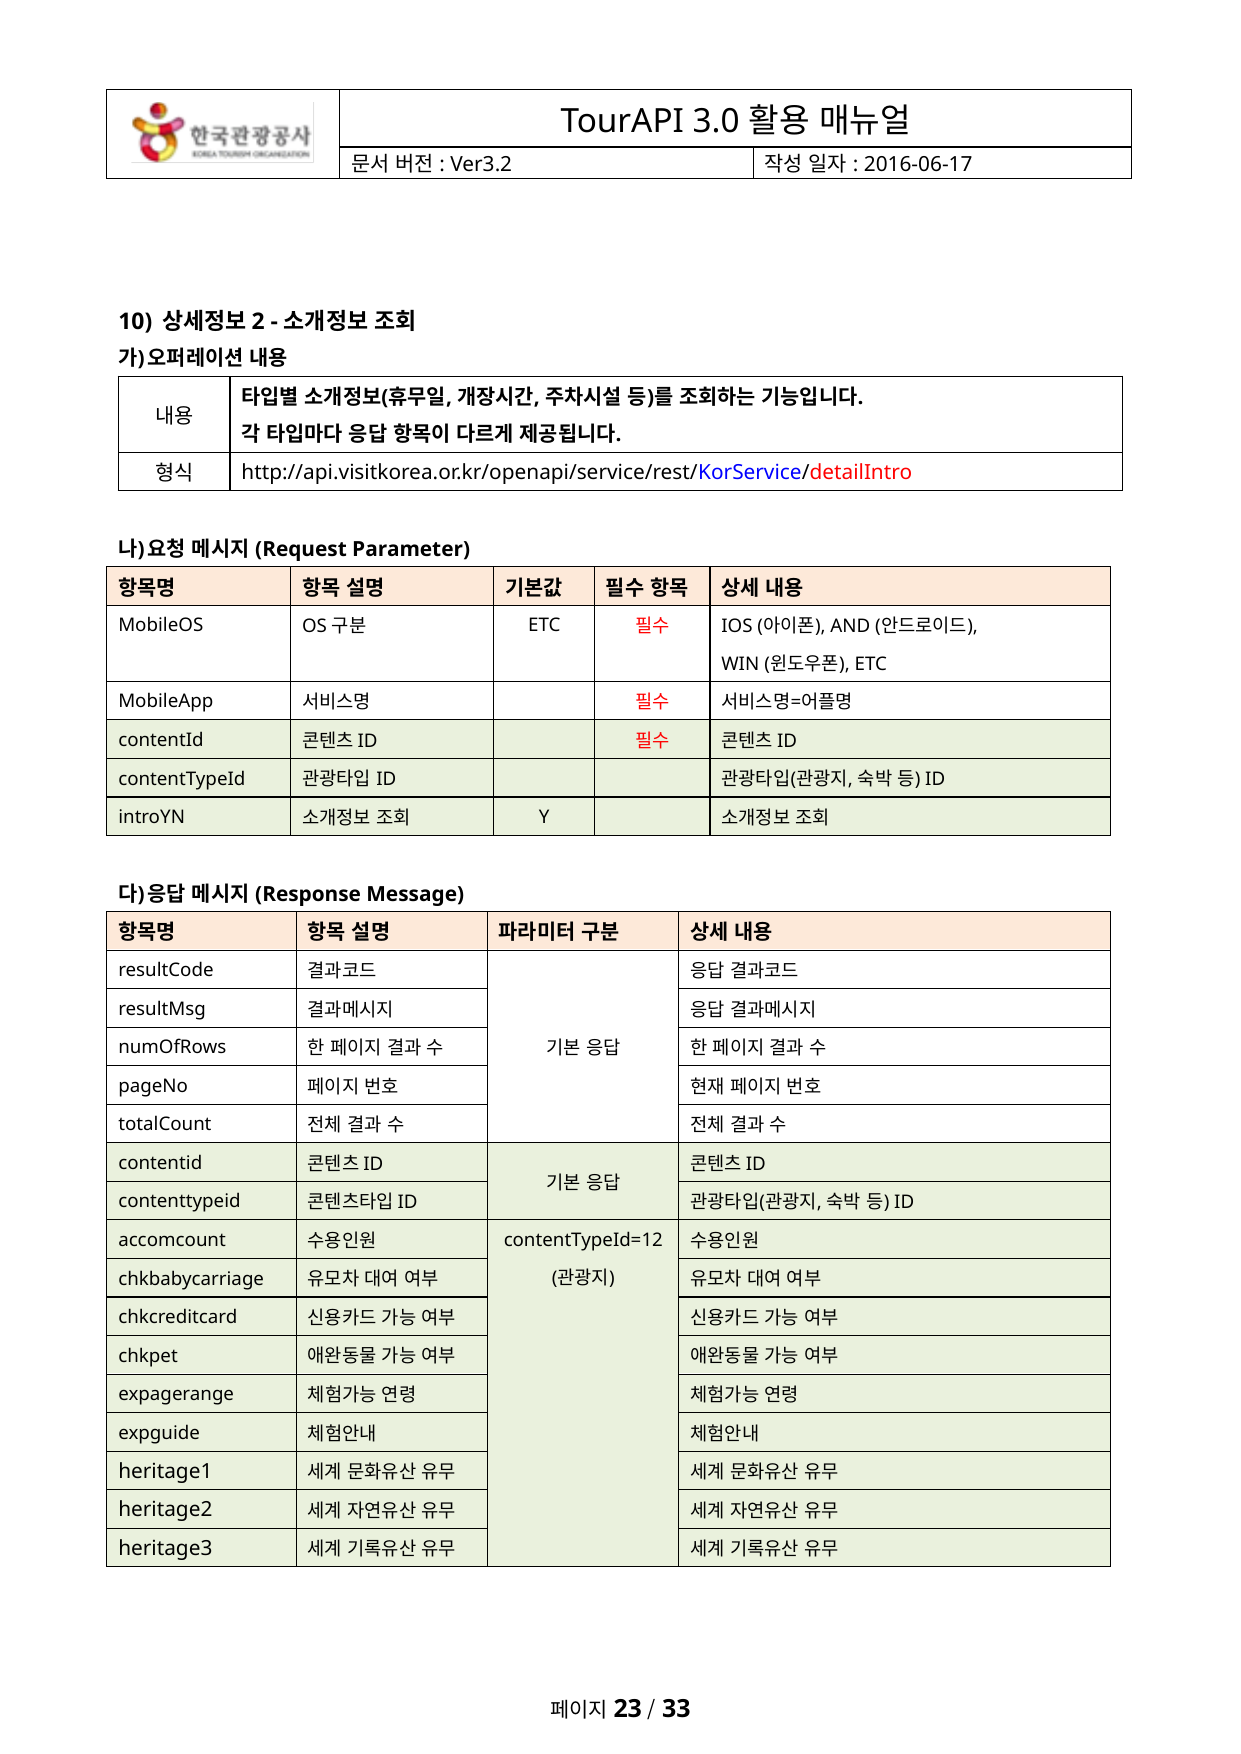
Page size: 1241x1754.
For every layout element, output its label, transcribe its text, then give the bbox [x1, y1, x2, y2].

table_cell pageNo [107, 1066, 296, 1104]
table_cell 콘텐츠ID [291, 720, 493, 758]
table_cell totalCount [107, 1105, 296, 1142]
table_cell resultCode [107, 951, 296, 988]
table_cell expguide [107, 1413, 296, 1451]
table_cell 신용카드 가능 여부 [679, 1298, 1110, 1335]
table_cell 세계 기록유산 유무 [679, 1529, 1110, 1566]
table_cell 소개정보 조회 [291, 798, 493, 835]
table_cell 전체 결과 수 [679, 1105, 1110, 1142]
picture [131, 102, 315, 165]
table_header 상세 내용 [711, 567, 1110, 605]
table_cell numOfRows [107, 1028, 296, 1065]
table_cell 세계 자연유산 유무 [297, 1490, 487, 1528]
table_cell 필수 [595, 606, 709, 681]
table_cell contentid [107, 1143, 296, 1181]
table_cell 기본 응답 [488, 1143, 678, 1219]
table_cell 관광타입(관광지, 숙박 등) ID [679, 1182, 1110, 1219]
table_cell 체험안내 [297, 1413, 487, 1451]
table_cell expagerange [107, 1375, 296, 1412]
table_cell 세계 기록유산 유무 [297, 1529, 487, 1566]
table_cell 현재 페이지 번호 [679, 1066, 1110, 1104]
table_cell 세계 문화유산 유무 [679, 1452, 1110, 1489]
table_cell [494, 720, 594, 758]
table_cell 콘텐츠ID [679, 1143, 1110, 1181]
table_cell 체험가능 연령 [297, 1375, 487, 1412]
table_cell 수용인원 [297, 1220, 487, 1258]
table_cell OS 구분 [291, 606, 493, 681]
table_cell introYN [107, 798, 290, 835]
table_cell 신용카드 가능 여부 [297, 1298, 487, 1335]
table_cell MobileOS [107, 606, 290, 681]
table_cell 유모차 대여 여부 [679, 1259, 1110, 1296]
table_cell 결과코드 [297, 951, 487, 988]
table_cell 애완동물 가능 여부 [679, 1336, 1110, 1373]
table_cell 결과메시지 [297, 989, 487, 1027]
table_cell accomcount [107, 1220, 296, 1258]
list 응답 메시지 (Response Message) [118, 873, 1122, 911]
table_cell 필수 [595, 720, 709, 758]
table_cell contenttypeid [107, 1182, 296, 1219]
table_cell 전체 결과 수 [297, 1105, 487, 1142]
table_cell 수용인원 [679, 1220, 1110, 1258]
list 오퍼레이션 내용 [118, 338, 1122, 376]
table_cell ETC [494, 606, 594, 681]
table_cell 세계 문화유산 유무 [297, 1452, 487, 1489]
table_header 파라미터 구분 [488, 912, 678, 949]
table_cell [494, 759, 594, 796]
table_cell 한 페이지 결과 수 [679, 1028, 1110, 1065]
table_cell [494, 682, 594, 719]
table_cell MobileApp [107, 682, 290, 719]
table_cell [595, 759, 709, 796]
table_cell 콘텐츠ID [297, 1143, 487, 1181]
table_cell [595, 798, 709, 835]
table_cell chkpet [107, 1336, 296, 1373]
table_cell IOS (아이폰), AND (안드로이드), WIN (윈도우폰), ETC [711, 606, 1110, 681]
table_header 타입별 소개정보(휴무일, 개장시간, 주차시설 등)를 조회하는 기능입니다. 각 타입마다 응답 항목이 다르게 제공됩니다. [231, 377, 1122, 452]
table_cell 한 페이지 결과 수 [297, 1028, 487, 1065]
table_cell chkbabycarriage [107, 1259, 296, 1296]
table_cell 관광타입 ID [291, 759, 493, 796]
table_cell 형식 [119, 453, 229, 490]
table_cell 응답 결과코드 [679, 951, 1110, 988]
table_cell 필수 [595, 682, 709, 719]
table_header 항목 설명 [291, 567, 493, 605]
table_cell chkcreditcard [107, 1298, 296, 1335]
table_cell 서비스명 [291, 682, 493, 719]
table_cell heritage3 [107, 1529, 296, 1566]
table_cell 체험안내 [679, 1413, 1110, 1451]
table_cell heritage2 [107, 1490, 296, 1528]
table_cell 체험가능 연령 [679, 1375, 1110, 1412]
table_cell 기본 응답 [488, 951, 678, 1142]
table_cell 소개정보 조회 [711, 798, 1110, 835]
table_header 기본값 [494, 567, 594, 605]
subtitle 상세정보2 - 소개정보 조회 [118, 301, 1122, 338]
table_header 항목명 [107, 912, 296, 949]
table_header 항목명 [107, 567, 290, 605]
table_cell contentTypeId [107, 759, 290, 796]
table_header 필수 항목 [595, 567, 709, 605]
table_cell resultMsg [107, 989, 296, 1027]
table_cell heritage1 [107, 1452, 296, 1489]
table_cell 응답 결과메시지 [679, 989, 1110, 1027]
table_cell contentTypeId=12 (관광지) [488, 1220, 678, 1566]
table_cell contentId [107, 720, 290, 758]
table_cell 콘텐츠타입ID [297, 1182, 487, 1219]
table_cell 애완동물 가능 여부 [297, 1336, 487, 1373]
table_cell Y [494, 798, 594, 835]
table_header 내용 [119, 377, 229, 452]
table_cell 관광타입(관광지, 숙박 등) ID [711, 759, 1110, 796]
table_header 상세 내용 [679, 912, 1110, 949]
table_cell 서비스명=어플명 [711, 682, 1110, 719]
table_cell 콘텐츠ID [711, 720, 1110, 758]
table_cell 세계 자연유산 유무 [679, 1490, 1110, 1528]
table_header 항목 설명 [297, 912, 487, 949]
list 요청 메시지 (Request Parameter) [118, 529, 1122, 566]
table_cell 페이지 번호 [297, 1066, 487, 1104]
table_cell http://api.visitkorea.or.kr/openapi/service/rest/KorService/detailIntro [231, 453, 1122, 490]
table_cell 유모차 대여 여부 [297, 1259, 487, 1296]
